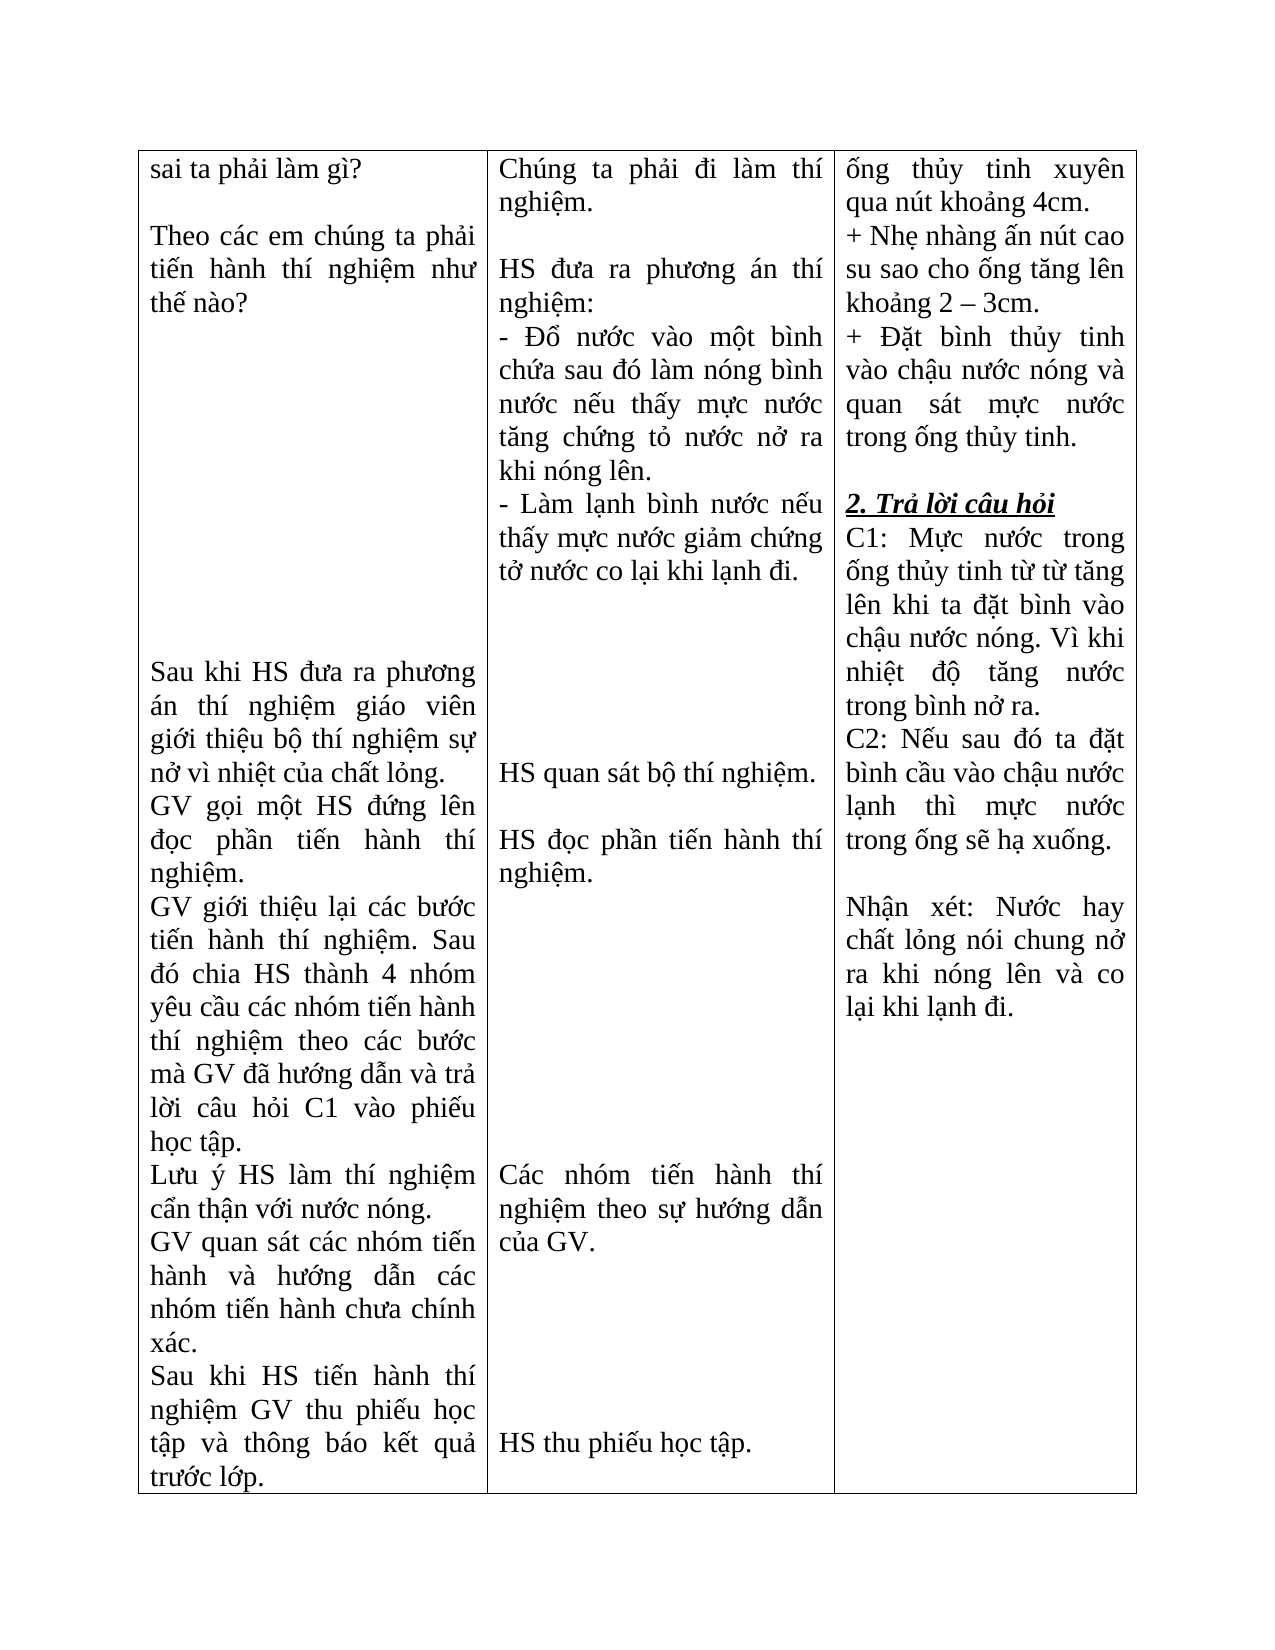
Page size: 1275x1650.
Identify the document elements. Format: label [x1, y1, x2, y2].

table_cell [488, 151, 834, 1493]
table_cell [835, 151, 1136, 1493]
table_cell [139, 151, 487, 1493]
